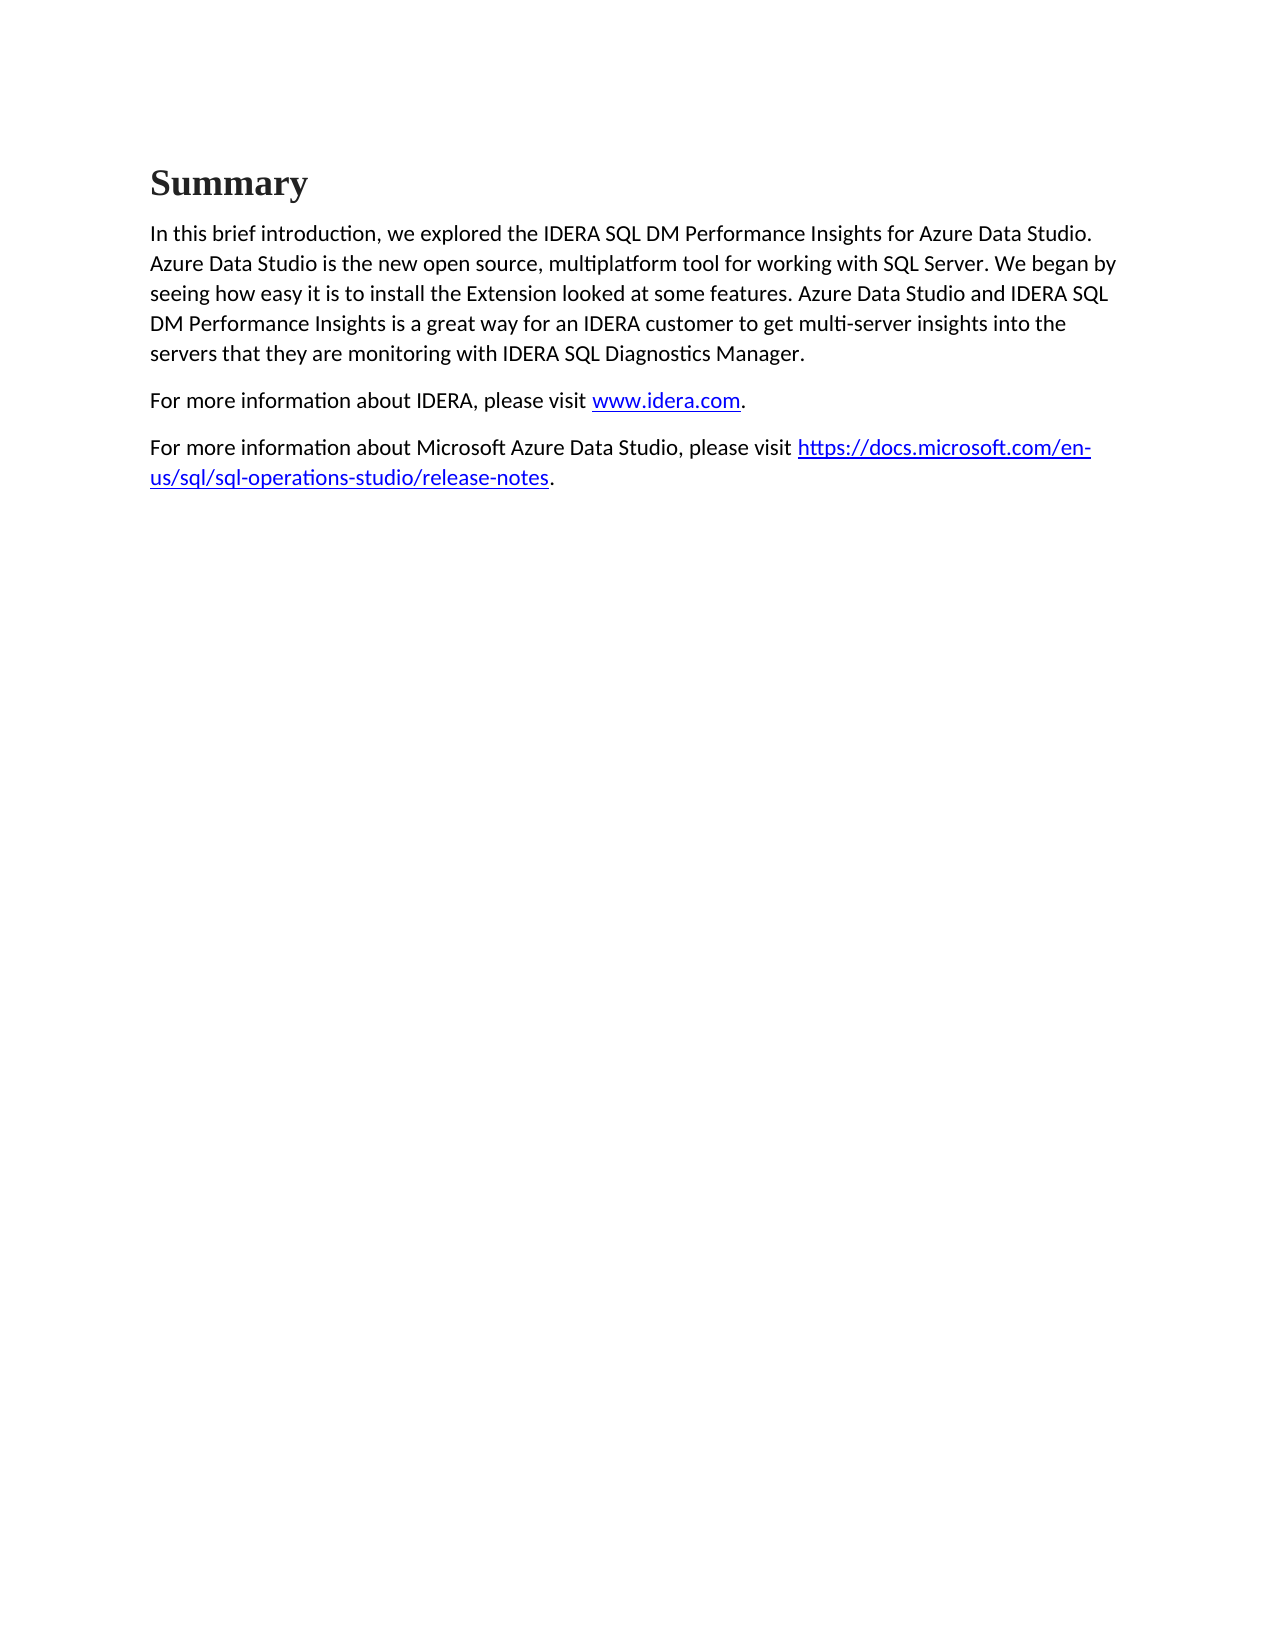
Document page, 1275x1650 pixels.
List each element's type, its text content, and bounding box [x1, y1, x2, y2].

text For more information about Microsoft Azure Data Studio, please visit https://docs.microsoft.com/en-us/sql/sql-operations-studio/release-notes. [150, 433, 1125, 492]
list Summary [150, 150, 1125, 203]
text In this brief introduction, we explored the IDERA SQL DM Performance Insights for Azure Data Studio. Azure Data Studio is the new open source, multiplatform tool for working with SQL Server. We began by seeing how easy it is to install the Extension looked at some features. Azure Data Studio and IDERA SQL DM Performance Insights is a great way for an IDERA customer to get multi-server insights into the servers that they are monitoring with IDERA SQL Diagnostics Manager. [150, 219, 1125, 368]
text For more information about IDERA, please visit www.idera.com. [150, 386, 1125, 414]
